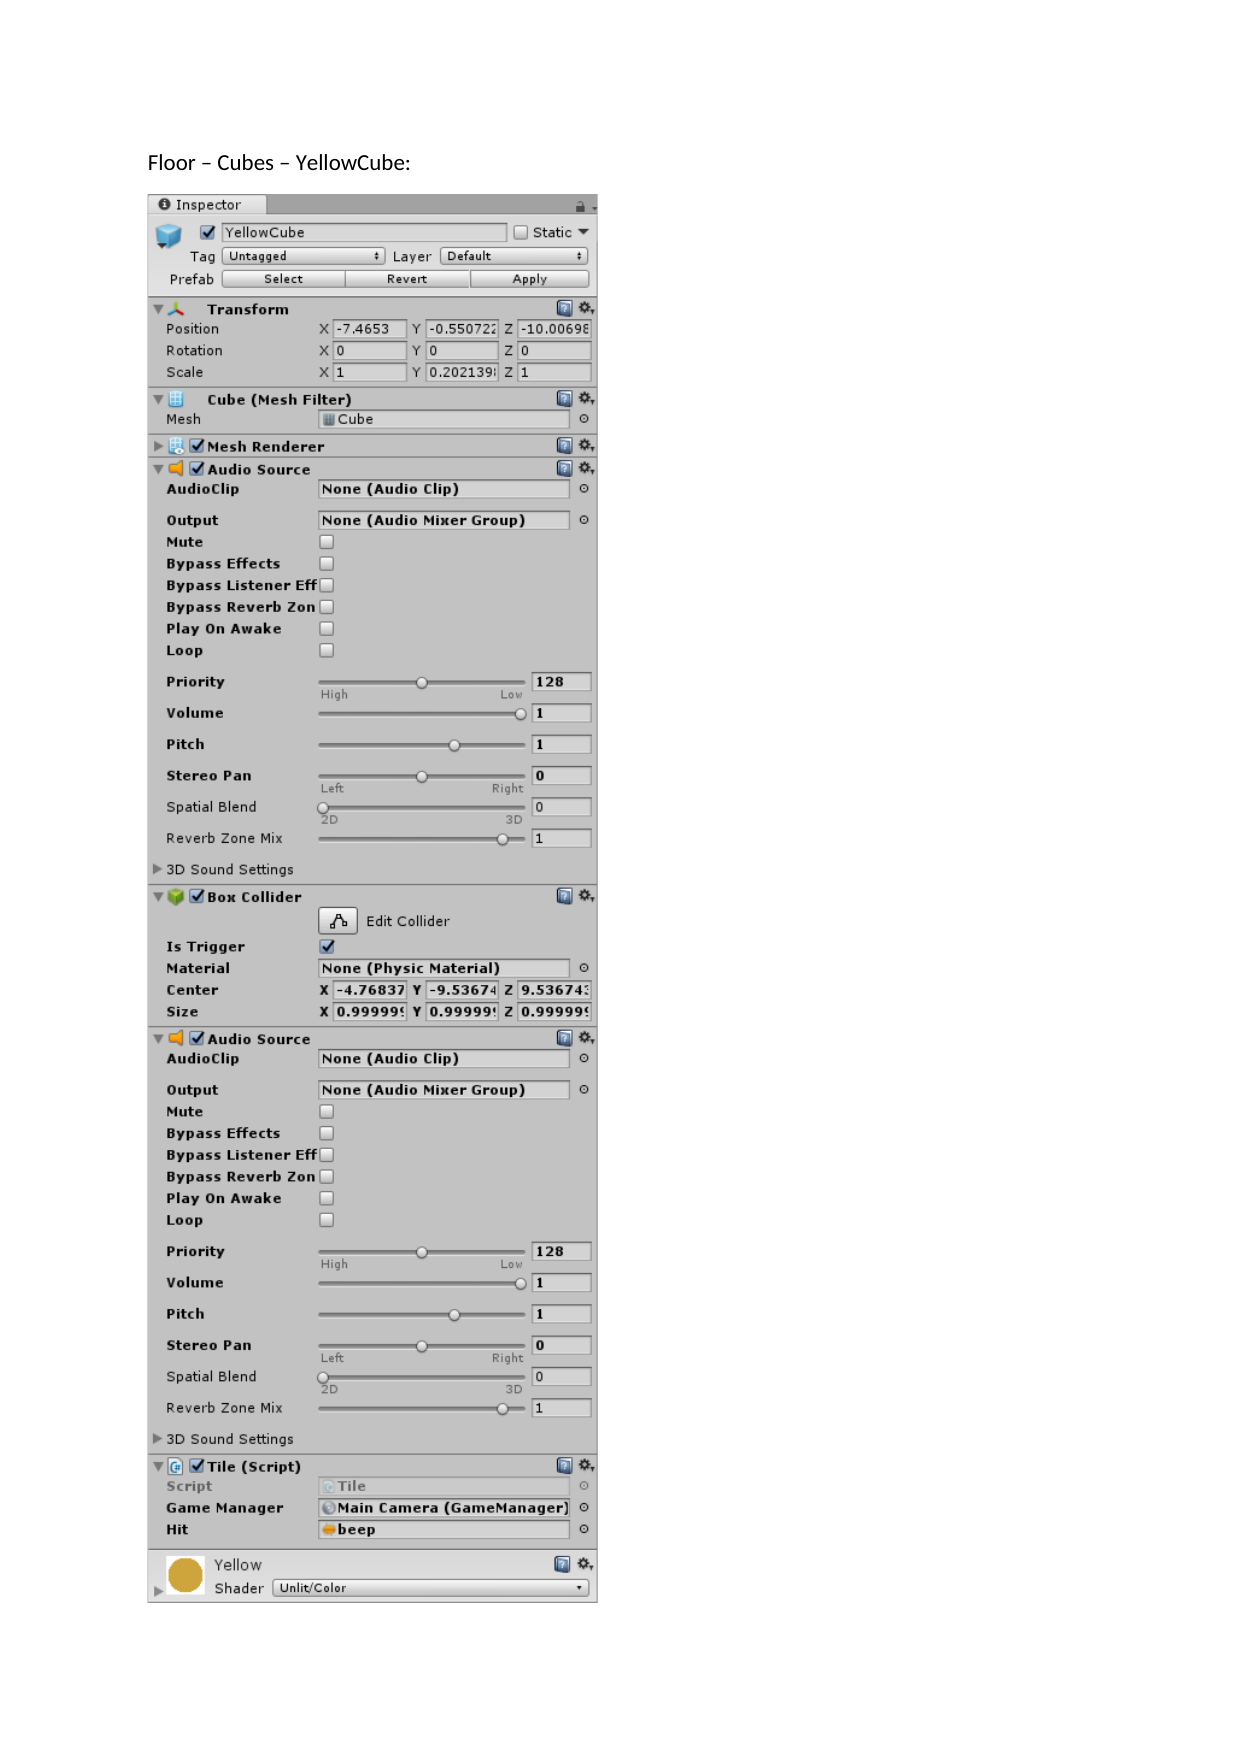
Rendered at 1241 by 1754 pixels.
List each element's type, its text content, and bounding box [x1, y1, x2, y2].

picture [147, 194, 598, 1603]
text Floor – Cubes – YellowCube: [148, 148, 1093, 176]
